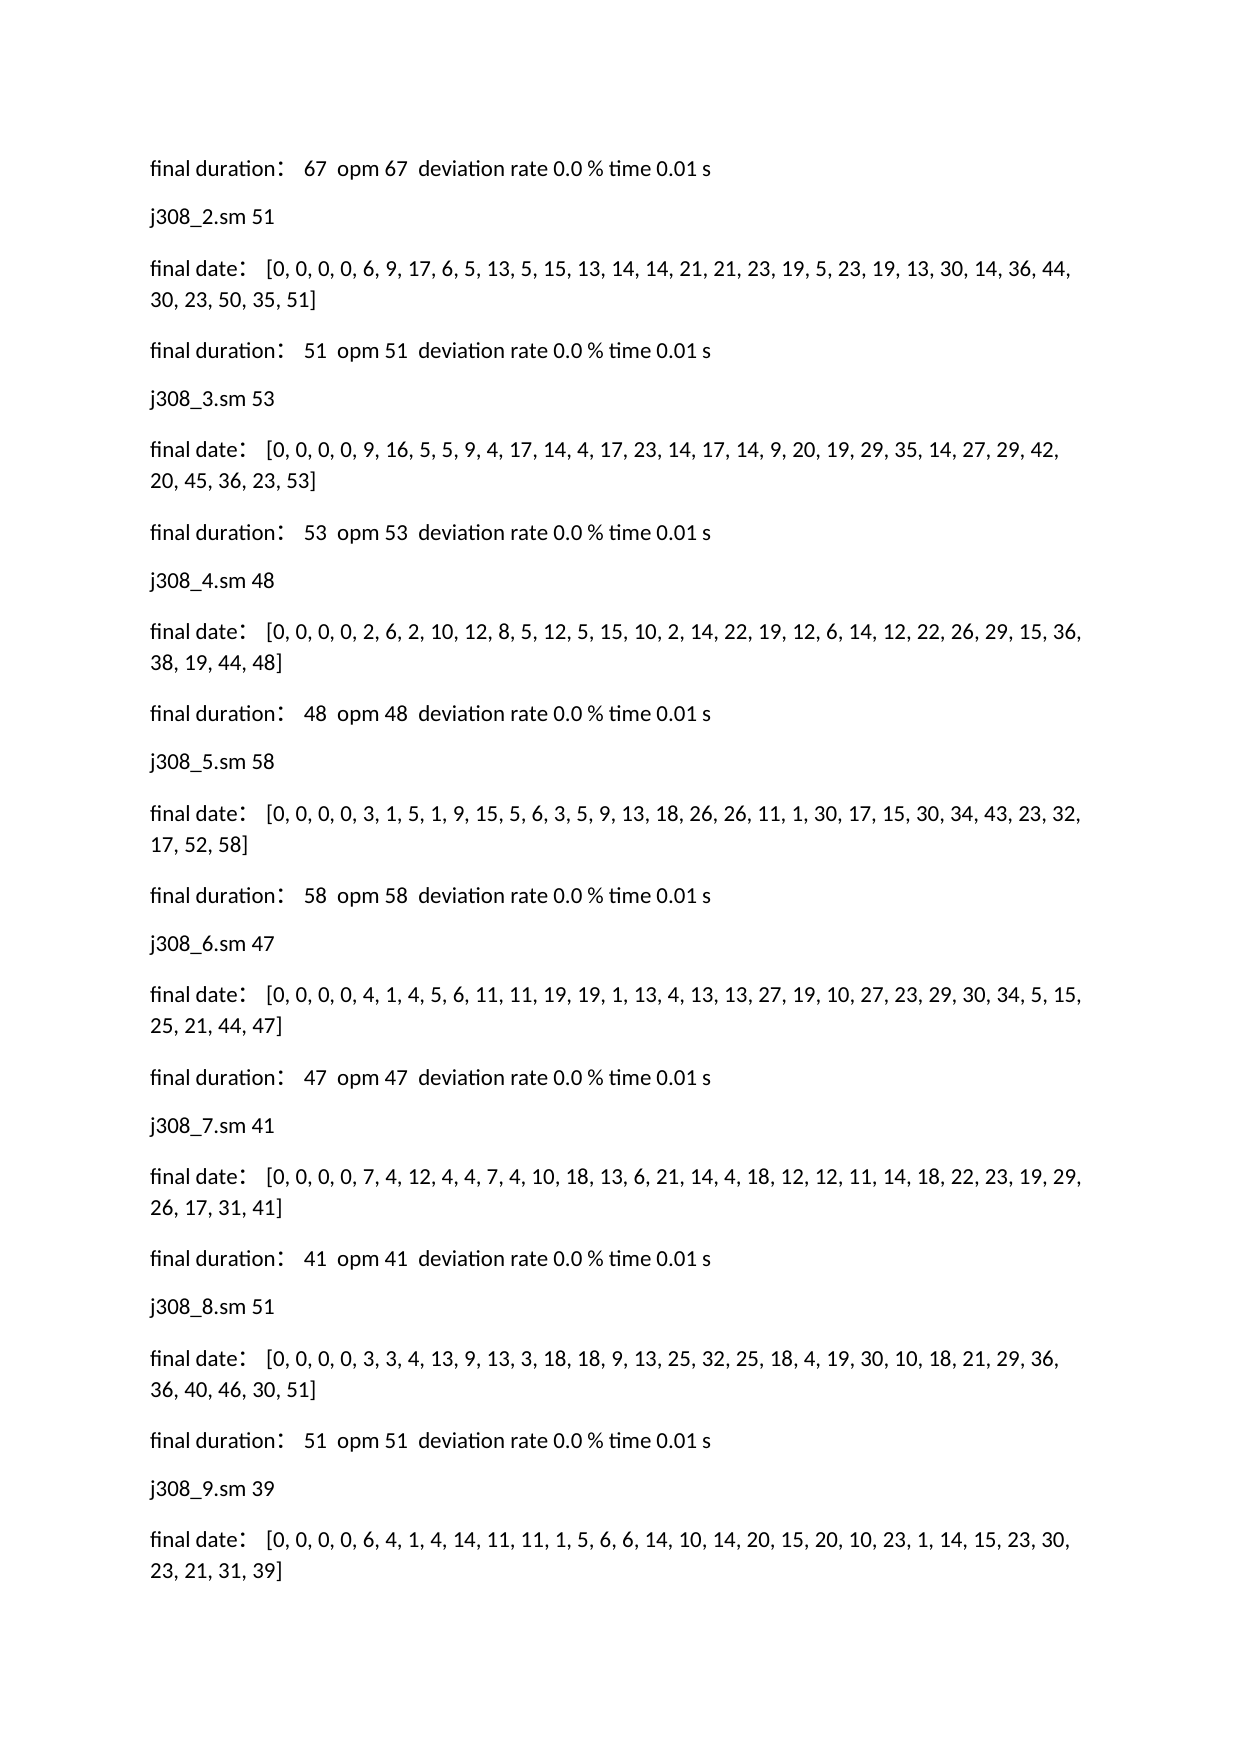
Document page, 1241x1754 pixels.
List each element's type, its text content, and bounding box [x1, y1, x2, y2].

text j308_5.sm 58 [150, 747, 1090, 776]
text j308_4.sm 48 [150, 566, 1090, 594]
text final date： [0, 0, 0, 0, 3, 3, 4, 13, 9, 13, 3, 18, 18, 9, 13, 25, 32, 25, 18, 4, 19, 30, 10, 18, 21, 29, 36, 36, 40, 46, 30, 51] [150, 1339, 1090, 1403]
text final duration： 58 opm 58 deviation rate 0.0 % time 0.01 s [150, 877, 1090, 910]
text final date： [0, 0, 0, 0, 4, 1, 4, 5, 6, 11, 11, 19, 19, 1, 13, 4, 13, 13, 27, 19, 10, 27, 23, 29, 30, 34, 5, 15, 25, 21, 44, 47] [150, 976, 1090, 1039]
text final duration： 41 opm 41 deviation rate 0.0 % time 0.01 s [150, 1240, 1090, 1273]
text j308_3.sm 53 [150, 384, 1090, 412]
text final date： [0, 0, 0, 0, 6, 4, 1, 4, 14, 11, 11, 1, 5, 6, 6, 14, 10, 14, 20, 15, 20, 10, 23, 1, 14, 15, 23, 30, 23, 21, 31, 39] [150, 1521, 1090, 1584]
text final duration： 67 opm 67 deviation rate 0.0 % time 0.01 s [150, 150, 1090, 183]
text j308_2.sm 51 [150, 202, 1090, 231]
text final date： [0, 0, 0, 0, 9, 16, 5, 5, 9, 4, 17, 14, 4, 17, 23, 14, 17, 14, 9, 20, 19, 29, 35, 14, 27, 29, 42, 20, 45, 36, 23, 53] [150, 431, 1090, 494]
text final date： [0, 0, 0, 0, 7, 4, 12, 4, 4, 7, 4, 10, 18, 13, 6, 21, 14, 4, 18, 12, 12, 11, 14, 18, 22, 23, 19, 29, 26, 17, 31, 41] [150, 1158, 1090, 1221]
text j308_6.sm 47 [150, 929, 1090, 957]
text final date： [0, 0, 0, 0, 3, 1, 5, 1, 9, 15, 5, 6, 3, 5, 9, 13, 18, 26, 26, 11, 1, 30, 17, 15, 30, 34, 43, 23, 32, 17, 52, 58] [150, 794, 1090, 858]
text final duration： 51 opm 51 deviation rate 0.0 % time 0.01 s [150, 1422, 1090, 1455]
text final date： [0, 0, 0, 0, 2, 6, 2, 10, 12, 8, 5, 12, 5, 15, 10, 2, 14, 22, 19, 12, 6, 14, 12, 22, 26, 29, 15, 36, 38, 19, 44, 48] [150, 613, 1090, 676]
text final duration： 47 opm 47 deviation rate 0.0 % time 0.01 s [150, 1058, 1090, 1092]
text j308_7.sm 41 [150, 1111, 1090, 1139]
text final date： [0, 0, 0, 0, 6, 9, 17, 6, 5, 13, 5, 15, 13, 14, 14, 21, 21, 23, 19, 5, 23, 19, 13, 30, 14, 36, 44, 30, 23, 50, 35, 51] [150, 249, 1090, 313]
text j308_8.sm 51 [150, 1292, 1090, 1321]
text final duration： 48 opm 48 deviation rate 0.0 % time 0.01 s [150, 695, 1090, 728]
text final duration： 51 opm 51 deviation rate 0.0 % time 0.01 s [150, 332, 1090, 365]
text j308_9.sm 39 [150, 1474, 1090, 1502]
text final duration： 53 opm 53 deviation rate 0.0 % time 0.01 s [150, 513, 1090, 547]
